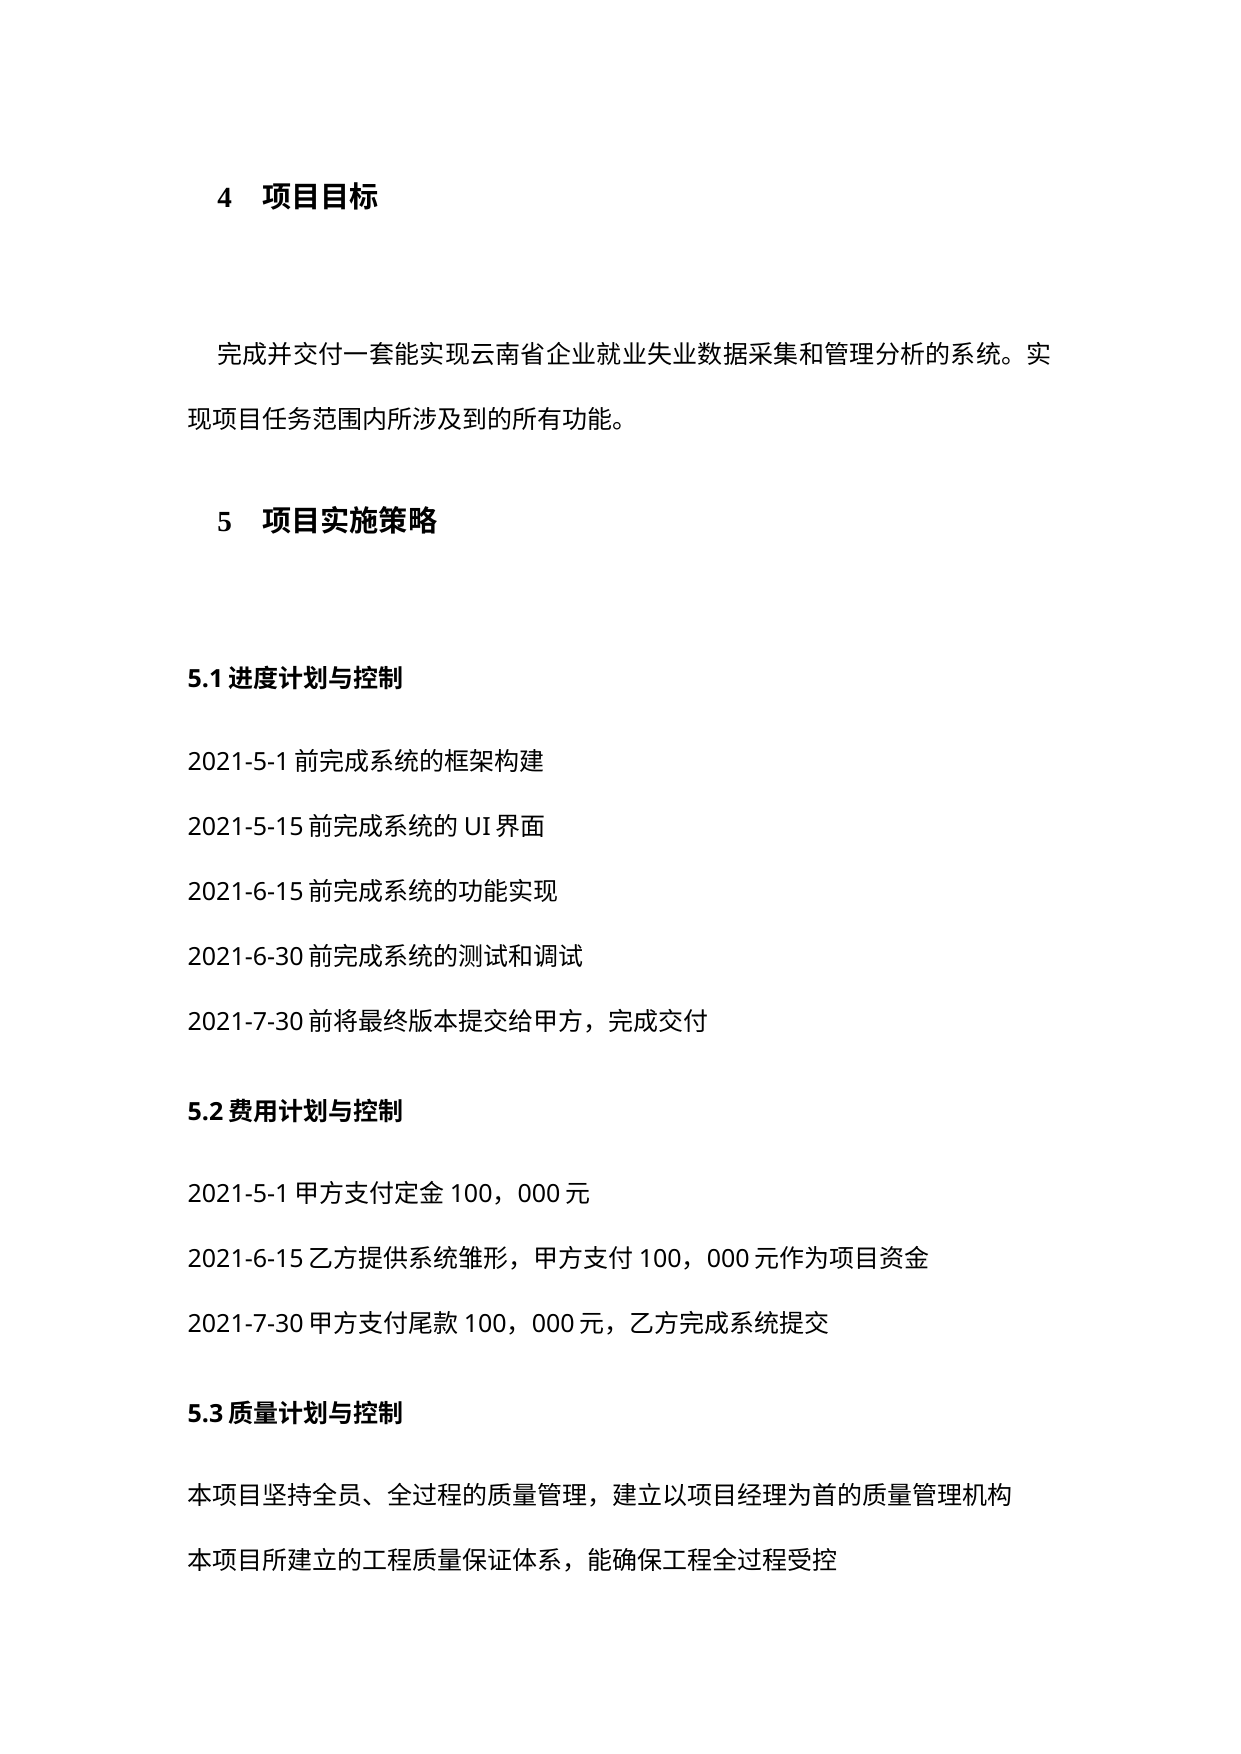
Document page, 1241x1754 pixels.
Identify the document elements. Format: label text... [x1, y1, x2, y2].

subtitle 5.2费用计划与控制 [187, 1077, 1053, 1142]
text 2021-7-30甲方支付尾款100，000元，乙方完成系统提交 [187, 1289, 1053, 1354]
text 本项目坚持全员、全过程的质量管理，建立以项目经理为首的质量管理机构 [187, 1461, 1053, 1526]
text 2021-5-1前完成系统的框架构建 [187, 727, 1053, 792]
text 2021-6-15乙方提供系统雏形，甲方支付100，000元作为项目资金 [187, 1224, 1053, 1289]
text 2021-6-30前完成系统的测试和调试 [187, 922, 1053, 987]
subtitle 项目目标 [217, 162, 1053, 227]
text 2021-5-1甲方支付定金100，000元 [187, 1159, 1053, 1224]
text 2021-7-30前将最终版本提交给甲方，完成交付 [187, 987, 1053, 1052]
text 2021-5-15前完成系统的UI界面 [187, 792, 1053, 857]
text 本项目所建立的工程质量保证体系，能确保工程全过程受控 [187, 1526, 1053, 1591]
subtitle 项目实施策略 [217, 486, 1053, 551]
text 完成并交付一套能实现云南省企业就业失业数据采集和管理分析的系统。实现项目任务范围内所涉及到的所有功能。 [187, 321, 1053, 451]
text 2021-6-15前完成系统的功能实现 [187, 857, 1053, 922]
subtitle 5.1进度计划与控制 [187, 644, 1053, 709]
subtitle 5.3质量计划与控制 [187, 1379, 1053, 1444]
